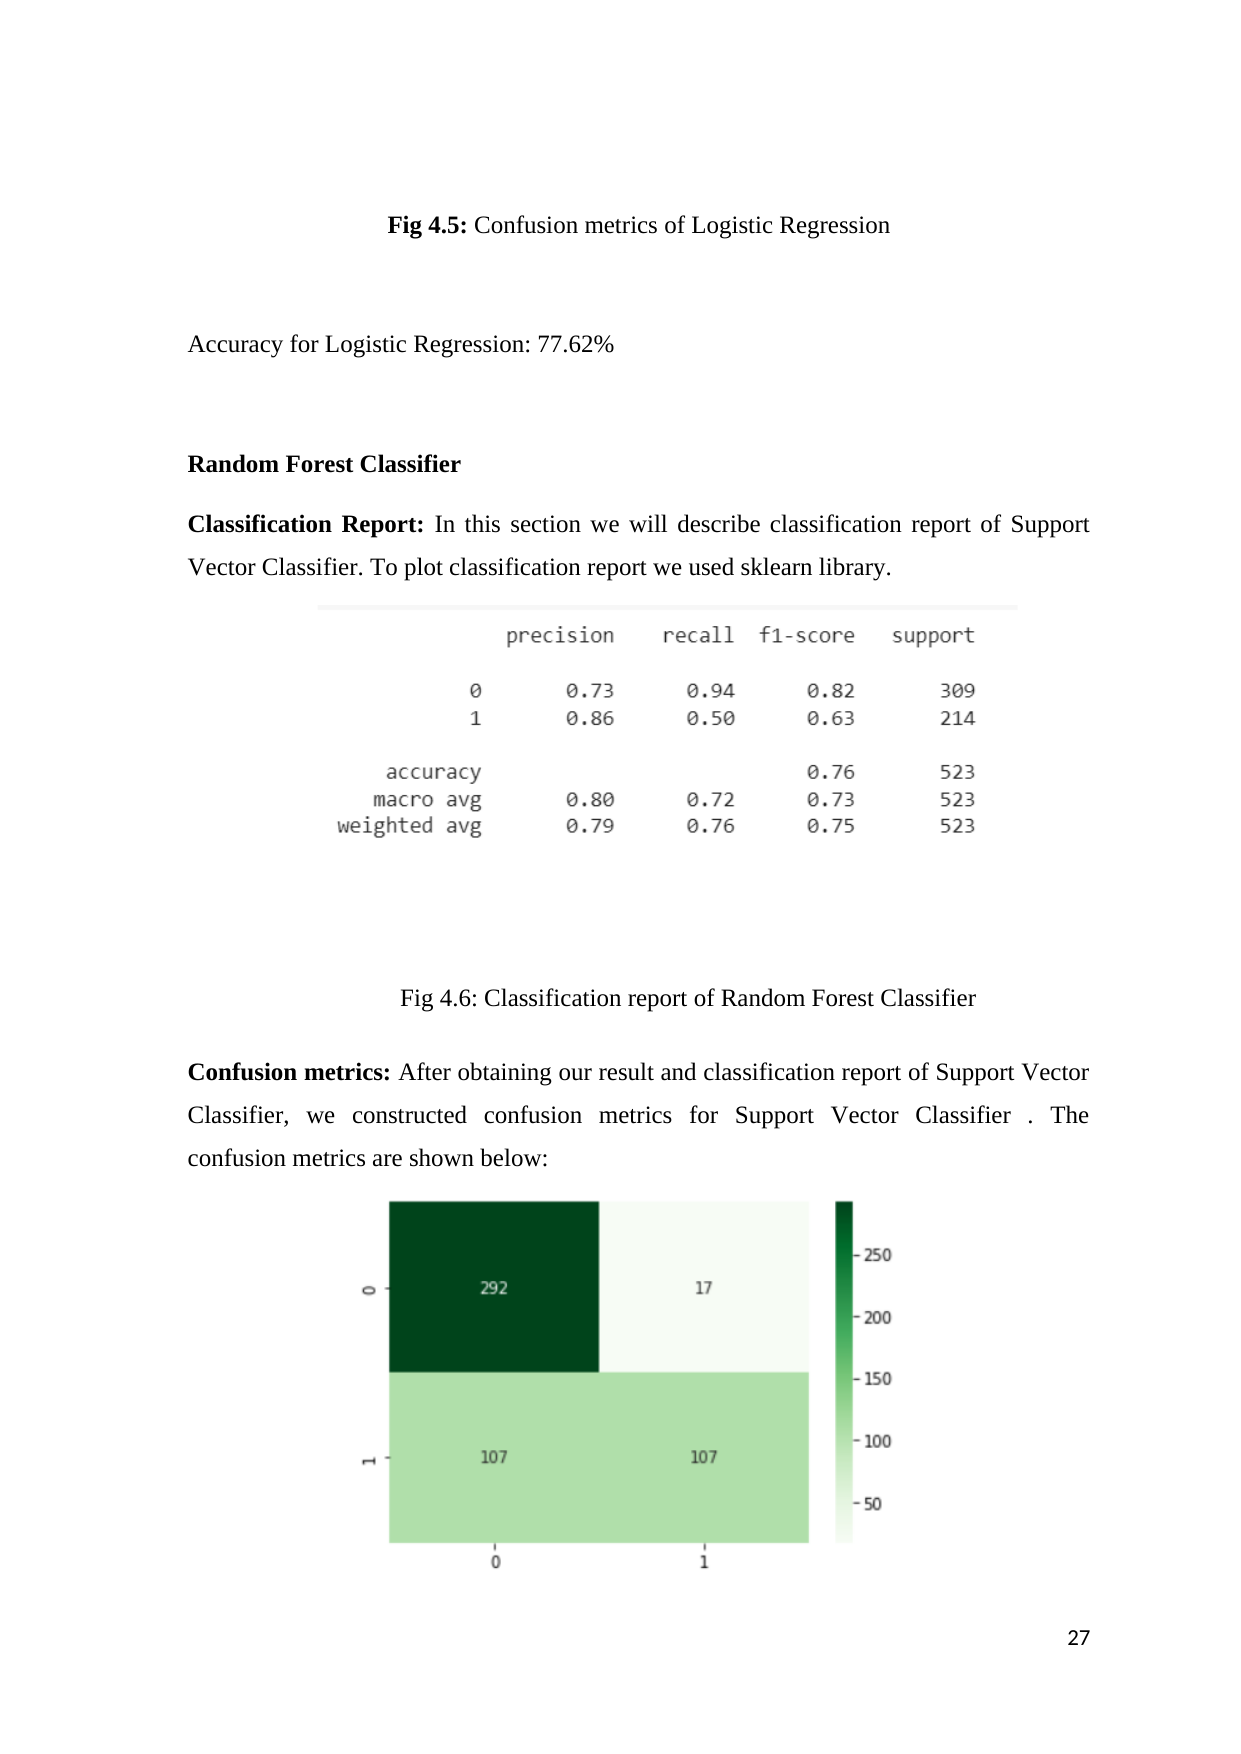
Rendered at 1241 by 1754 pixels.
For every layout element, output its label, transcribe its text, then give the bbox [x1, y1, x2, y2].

text Accuracy for Logistic Regression: 77.62% [187, 329, 1090, 358]
text Confusion metrics: After obtaining our result and classification report of Support Vector Classifier, we constructed confusion metrics for Support Vector Classifier . The confusion metrics are shown below: [187, 1057, 1090, 1172]
picture [317, 605, 1018, 879]
picture [333, 1196, 928, 1597]
text Fig 4.5: Confusion metrics of Logistic Regression [187, 210, 1090, 238]
text Classification Report: In this section we will describe classification report of Support Vector Classifier. To plot classification report we used sklearn library. [187, 509, 1090, 581]
text Fig 4.6: Classification report of Random Forest Classifier [187, 983, 1090, 1012]
text Random Forest Classifier [187, 449, 1090, 478]
